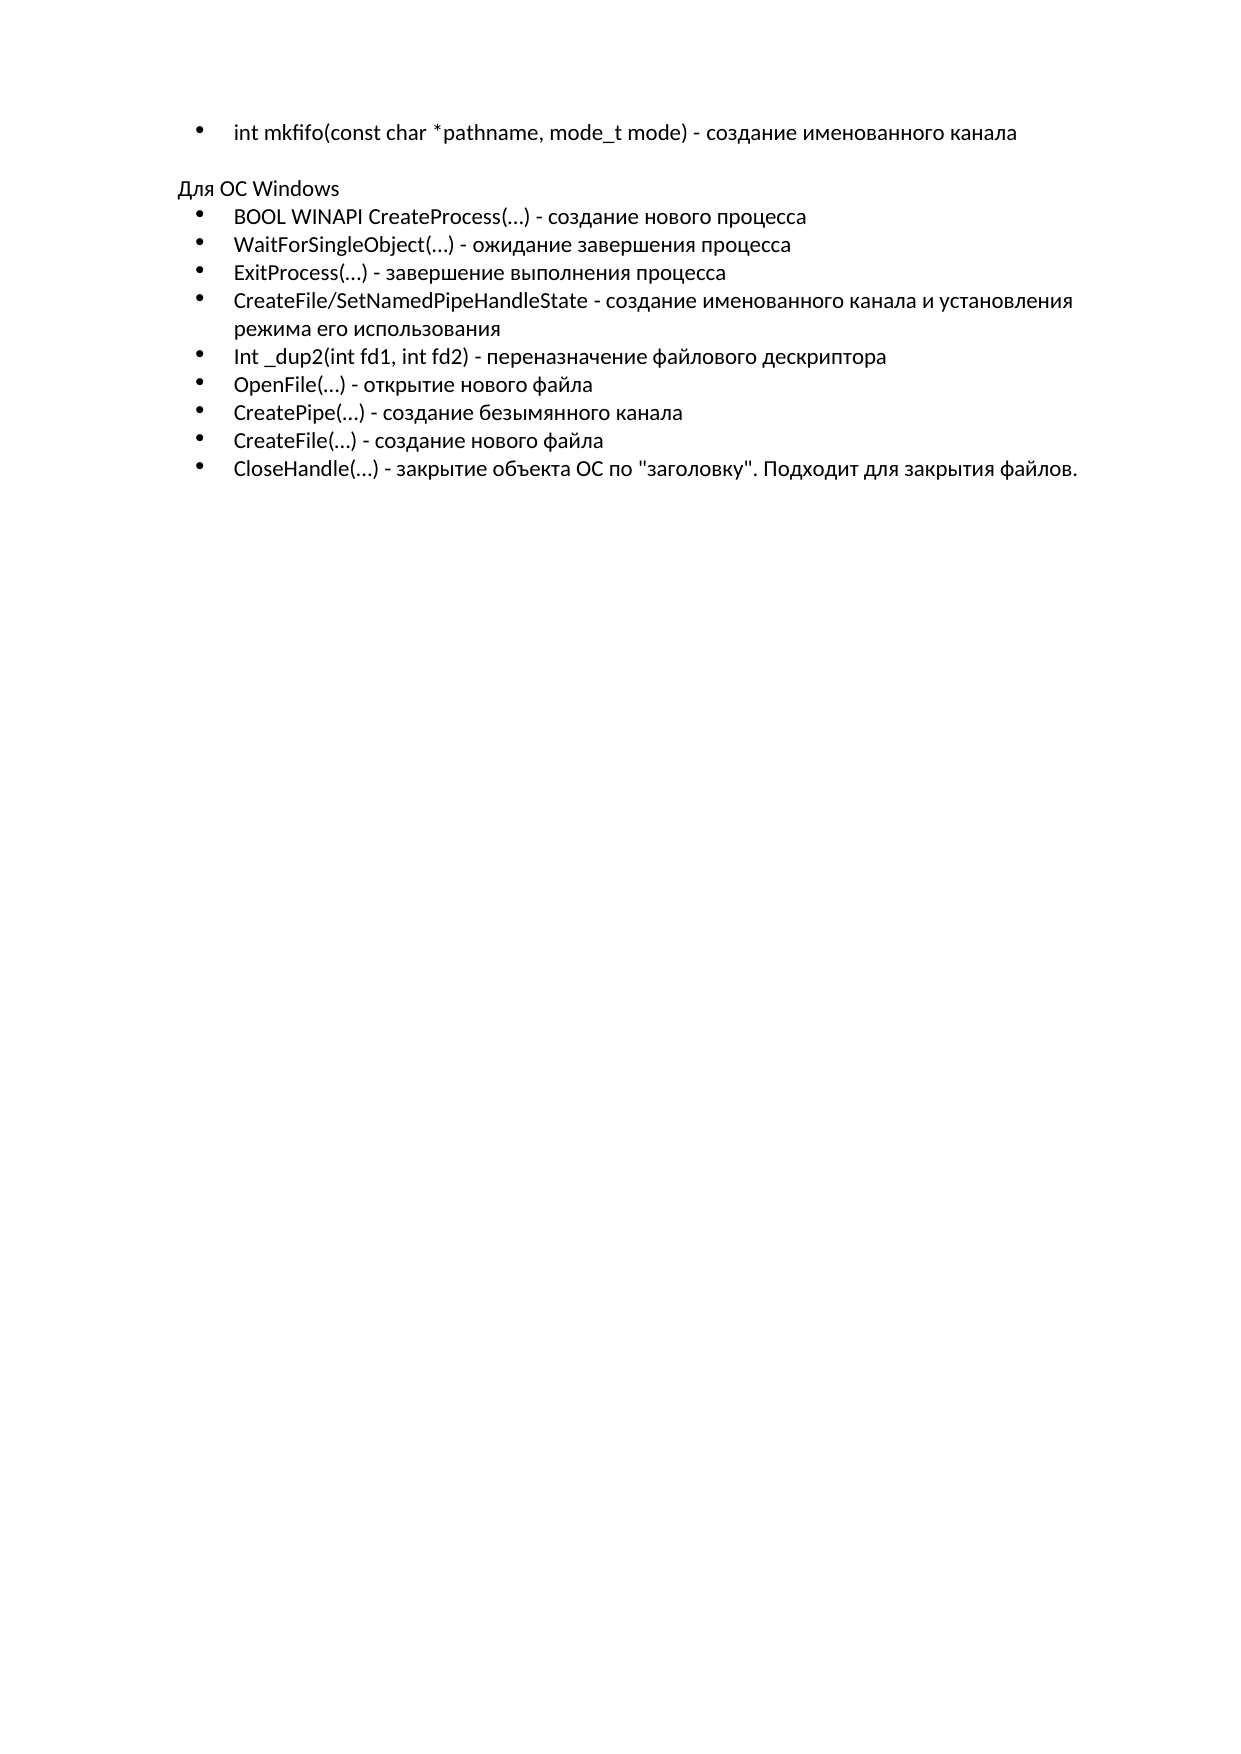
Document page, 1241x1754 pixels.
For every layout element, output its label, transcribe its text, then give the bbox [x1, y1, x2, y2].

list ExitProcess(…) - завершение выполнения процесса [196, 258, 1152, 286]
text Для ОС Windows [177, 174, 1152, 202]
list BOOL WINAPI CreateProcess(…) - создание нового процесса [196, 202, 1152, 230]
list CloseHandle(…) - закрытие объекта ОС по "заголовку". Подходит для закрытия файлов. [196, 454, 1152, 482]
list CreateFile(…) - создание нового файла [196, 426, 1152, 454]
list WaitForSingleObject(…) - ожидание завершения процесса [196, 230, 1152, 258]
list int mkfifo(const char *pathname, mode_t mode) - создание именованного канала [196, 118, 1152, 146]
list Int _dup2(int fd1, int fd2) - переназначение файлового дескриптора [196, 342, 1152, 370]
list CreatePipe(…) - создание безымянного канала [196, 398, 1152, 426]
list CreateFile/SetNamedPipeHandleState - создание именованного канала и установления режима его использования [196, 286, 1152, 342]
list OpenFile(…) - открытие нового файла [196, 370, 1152, 398]
